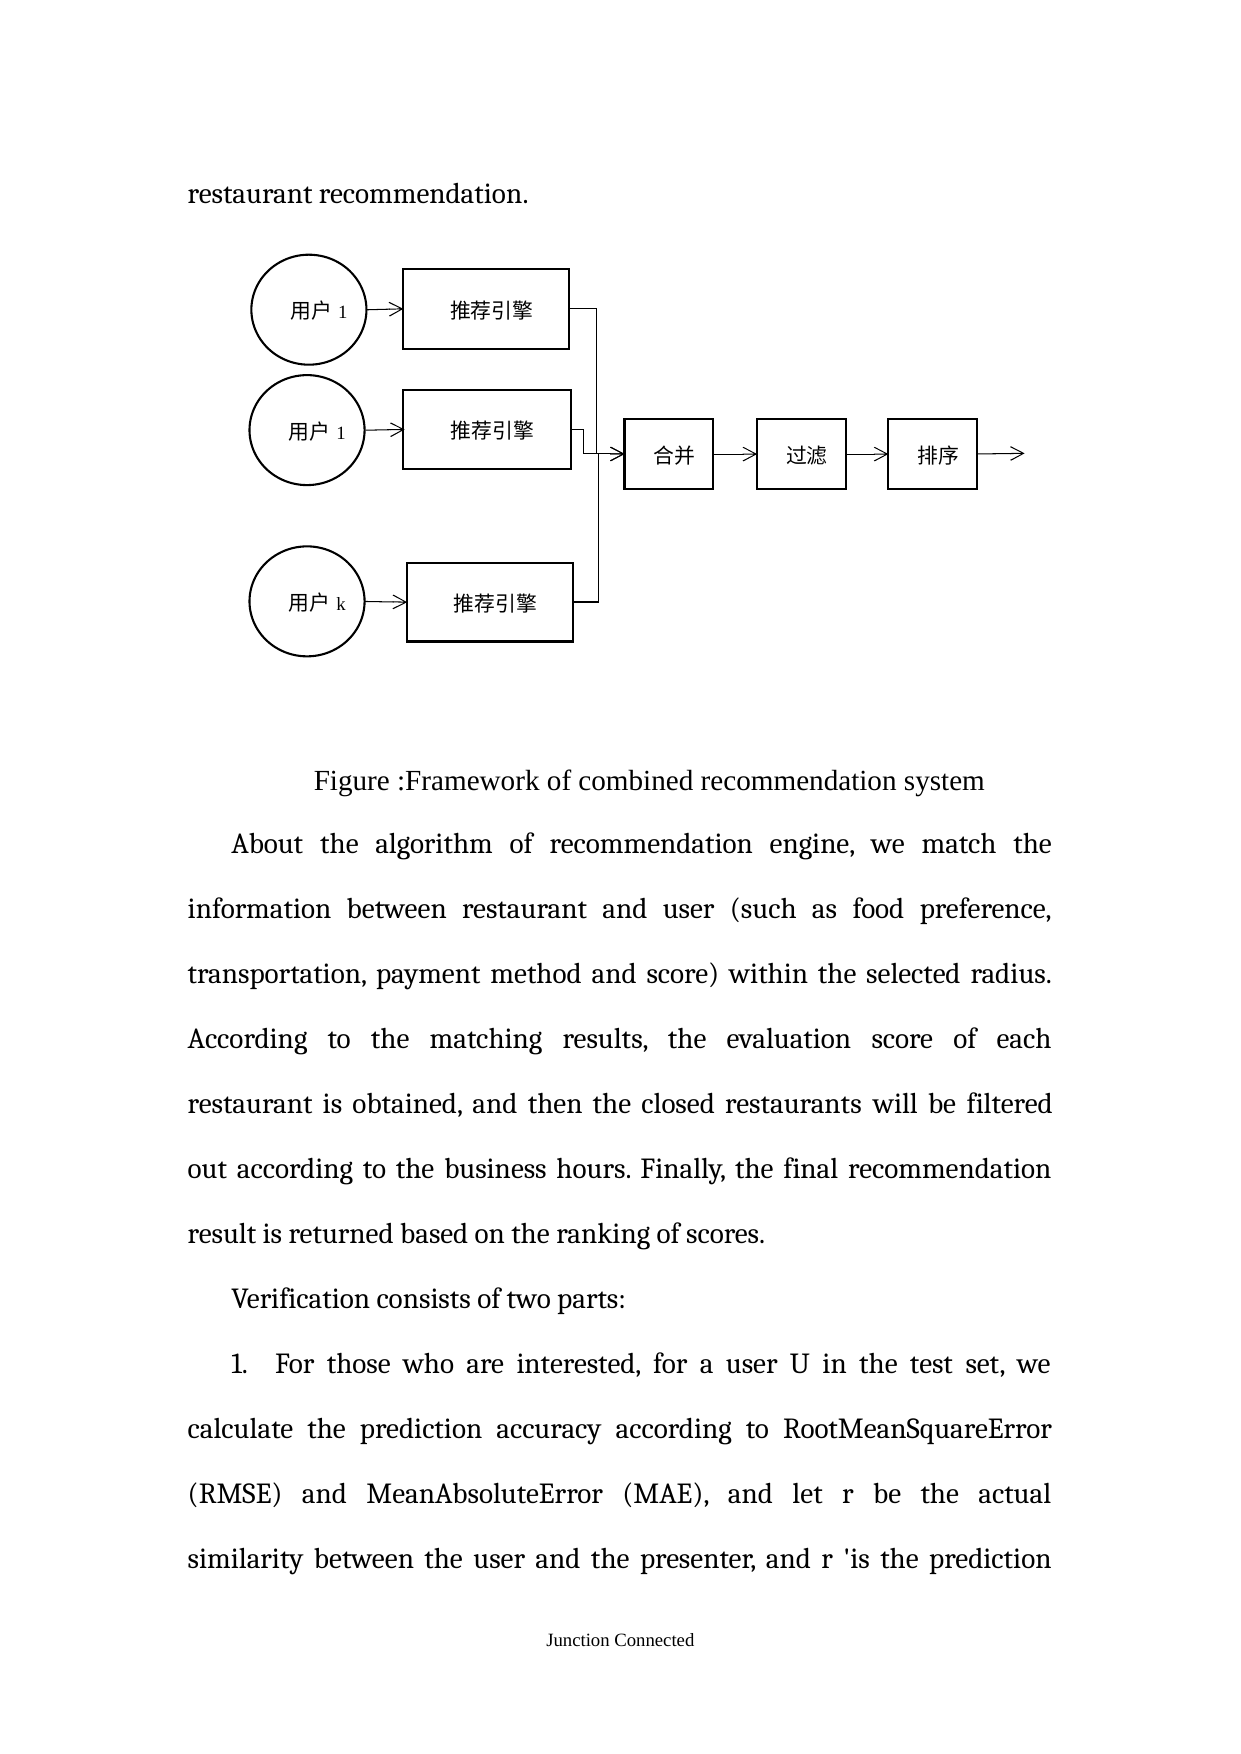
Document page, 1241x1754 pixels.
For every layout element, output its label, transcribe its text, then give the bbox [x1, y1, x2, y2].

text Verification consists of two parts: [187, 1267, 1053, 1332]
text Figure :Framework of combined recommendation system [187, 747, 1053, 812]
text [187, 162, 1053, 227]
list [187, 1332, 1053, 1592]
text About the algorithm of recommendation engine, we match the information between restaurant and user (such as food preference, transportation, payment method and score) within the selected radius. According to the matching results, the evaluation score of each restaurant is obtained, and then the closed restaurants will be filtered out according to the business hours. Finally, the final recommendation result is returned based on the ranking of scores. [187, 812, 1053, 1267]
